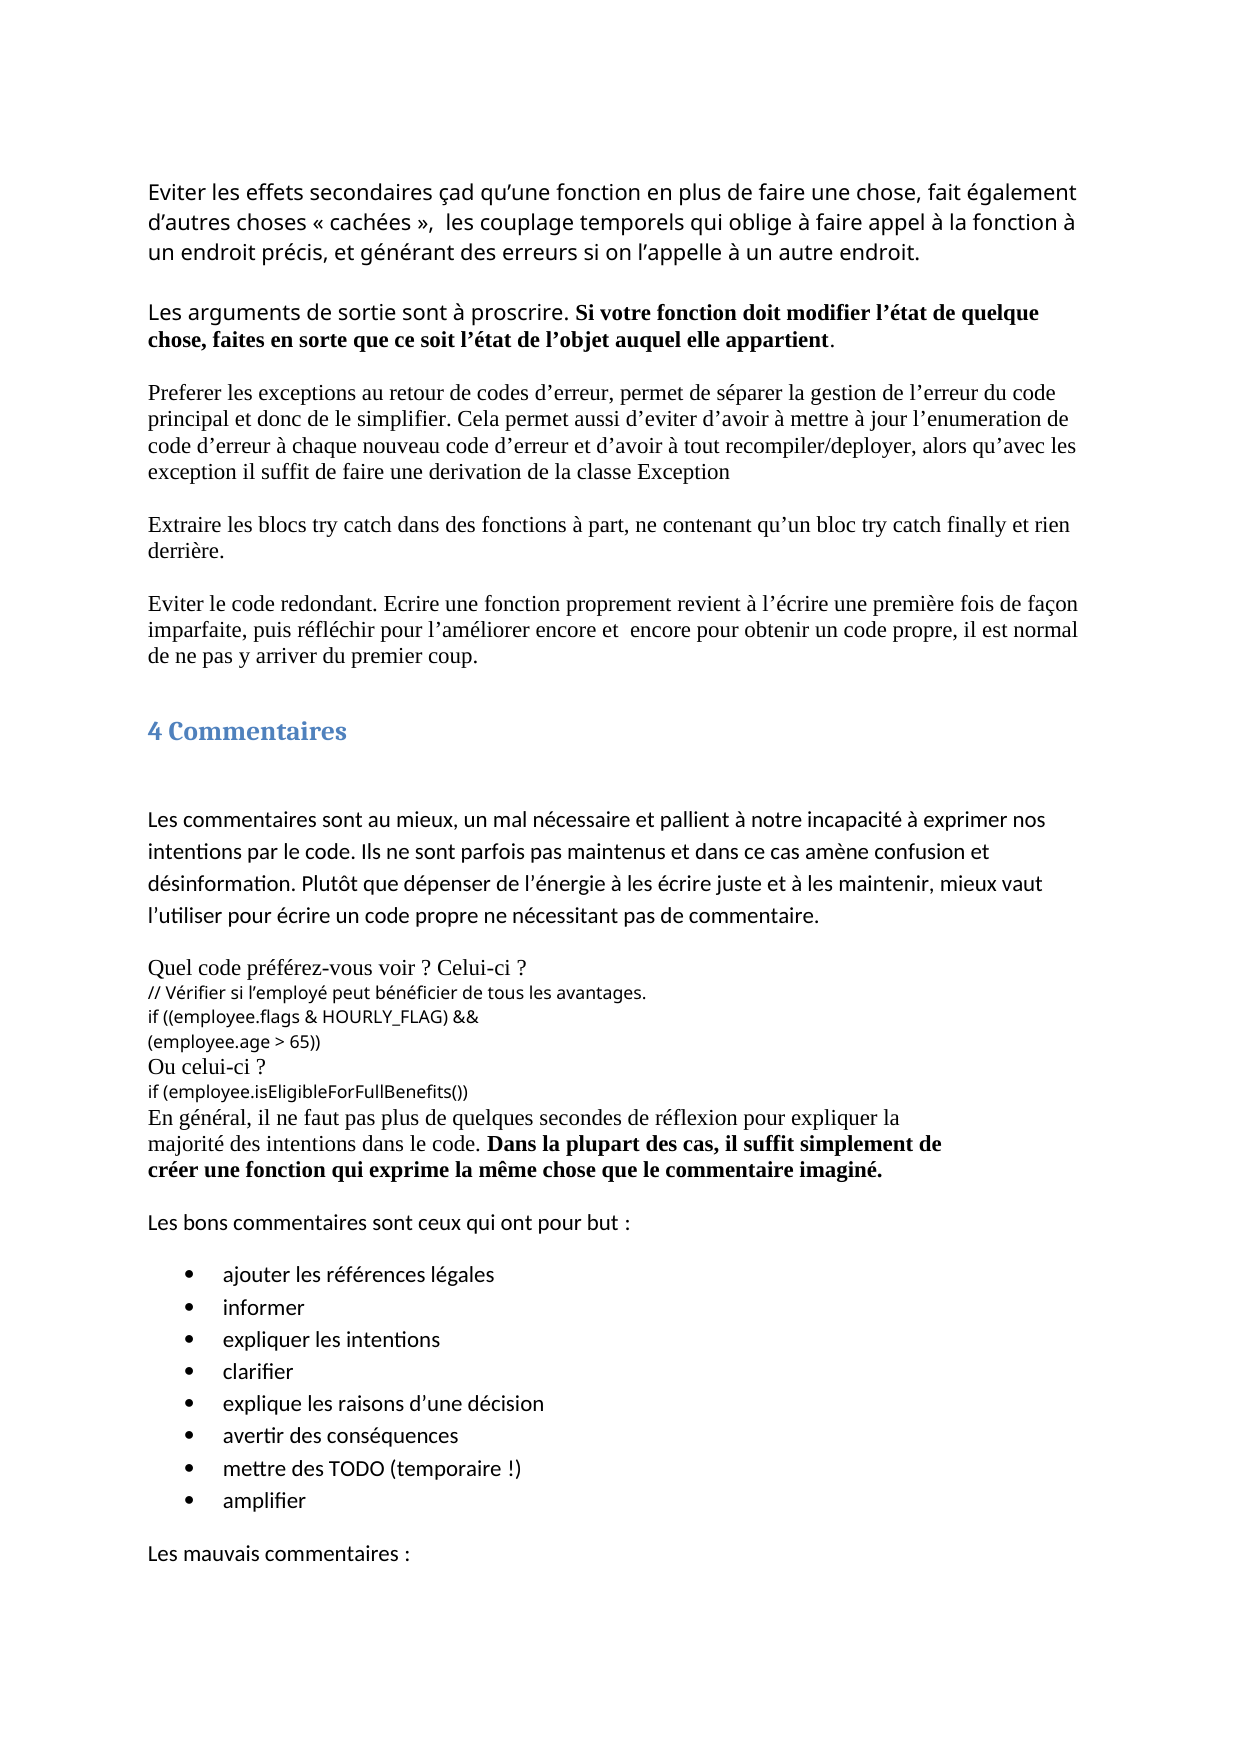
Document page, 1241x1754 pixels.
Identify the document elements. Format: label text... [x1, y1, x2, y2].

text En général, il ne faut pas plus de quelques secondes de réflexion pour expliquer la [148, 1104, 1093, 1130]
subtitle 4 Commentaires [148, 716, 1093, 747]
text Les mauvais commentaires : [148, 1539, 1093, 1567]
text Quel code préférez-vous voir ? Celui-ci ? [148, 954, 1093, 981]
text Les commentaires sont au mieux, un mal nécessaire et pallient à notre incapacité à exprimer nos intentions par le code. Ils ne sont parfois pas maintenus et dans ce cas amène confusion et désinformation. Plutôt que dépenser de l’énergie à les écrire juste et à les maintenir, mieux vaut l’utiliser pour écrire un code propre ne nécessitant pas de commentaire. [148, 805, 1093, 929]
list clarifier [185, 1357, 1093, 1385]
text Preferer les exceptions au retour de codes d’erreur, permet de séparer la gestion de l’erreur du code principal et donc de le simplifier. Cela permet aussi d’eviter d’avoir à mettre à jour l’enumeration de code d’erreur à chaque nouveau code d’erreur et d’avoir à tout recompiler/deployer, alors qu’avec les exception il suffit de faire une derivation de la classe Exception [148, 379, 1093, 484]
text Les bons commentaires sont ceux qui ont pour but : [148, 1208, 1093, 1236]
text Eviter les effets secondaires çad qu’une fonction en plus de faire une chose, fait également d’autres choses « cachées », les couplage temporels qui oblige à faire appel à la fonction à un endroit précis, et générant des erreurs si on l’appelle à un autre endroit. [148, 177, 1093, 267]
list ajouter les références légales [185, 1261, 1093, 1289]
list expliquer les intentions [185, 1325, 1093, 1353]
text // Vérifier si l’employé peut bénéficier de tous les avantages. [148, 981, 1093, 1005]
list informer [185, 1293, 1093, 1321]
text Ou celui-ci ? [148, 1053, 1093, 1080]
list explique les raisons d’une décision [185, 1389, 1093, 1417]
text créer une fonction qui exprime la même chose que le commentaire imaginé. [148, 1157, 1093, 1183]
list mettre des TODO (temporaire !) [185, 1454, 1093, 1482]
list amplifier [185, 1486, 1093, 1514]
text Extraire les blocs try catch dans des fonctions à part, ne contenant qu’un bloc try catch finally et rien derrière. [148, 511, 1093, 563]
text if (employee.isEligibleForFullBenefits()) [148, 1080, 1093, 1104]
text Eviter le code redondant. Ecrire une fonction proprement revient à l’écrire une première fois de façon imparfaite, puis réfléchir pour l’améliorer encore et encore pour obtenir un code propre, il est normal de ne pas y arriver du premier coup. [148, 590, 1093, 669]
text (employee.age > 65)) [148, 1029, 1093, 1053]
text Les arguments de sortie sont à proscrire. Si votre fonction doit modifier l’état de quelque chose, faites en sorte que ce soit l’état de l’objet auquel elle appartient. [148, 297, 1093, 353]
list avertir des conséquences [185, 1422, 1093, 1449]
text majorité des intentions dans le code. Dans la plupart des cas, il suffit simplement de [148, 1130, 1093, 1157]
text if ((employee.flags & HOURLY_FLAG) && [148, 1005, 1093, 1029]
